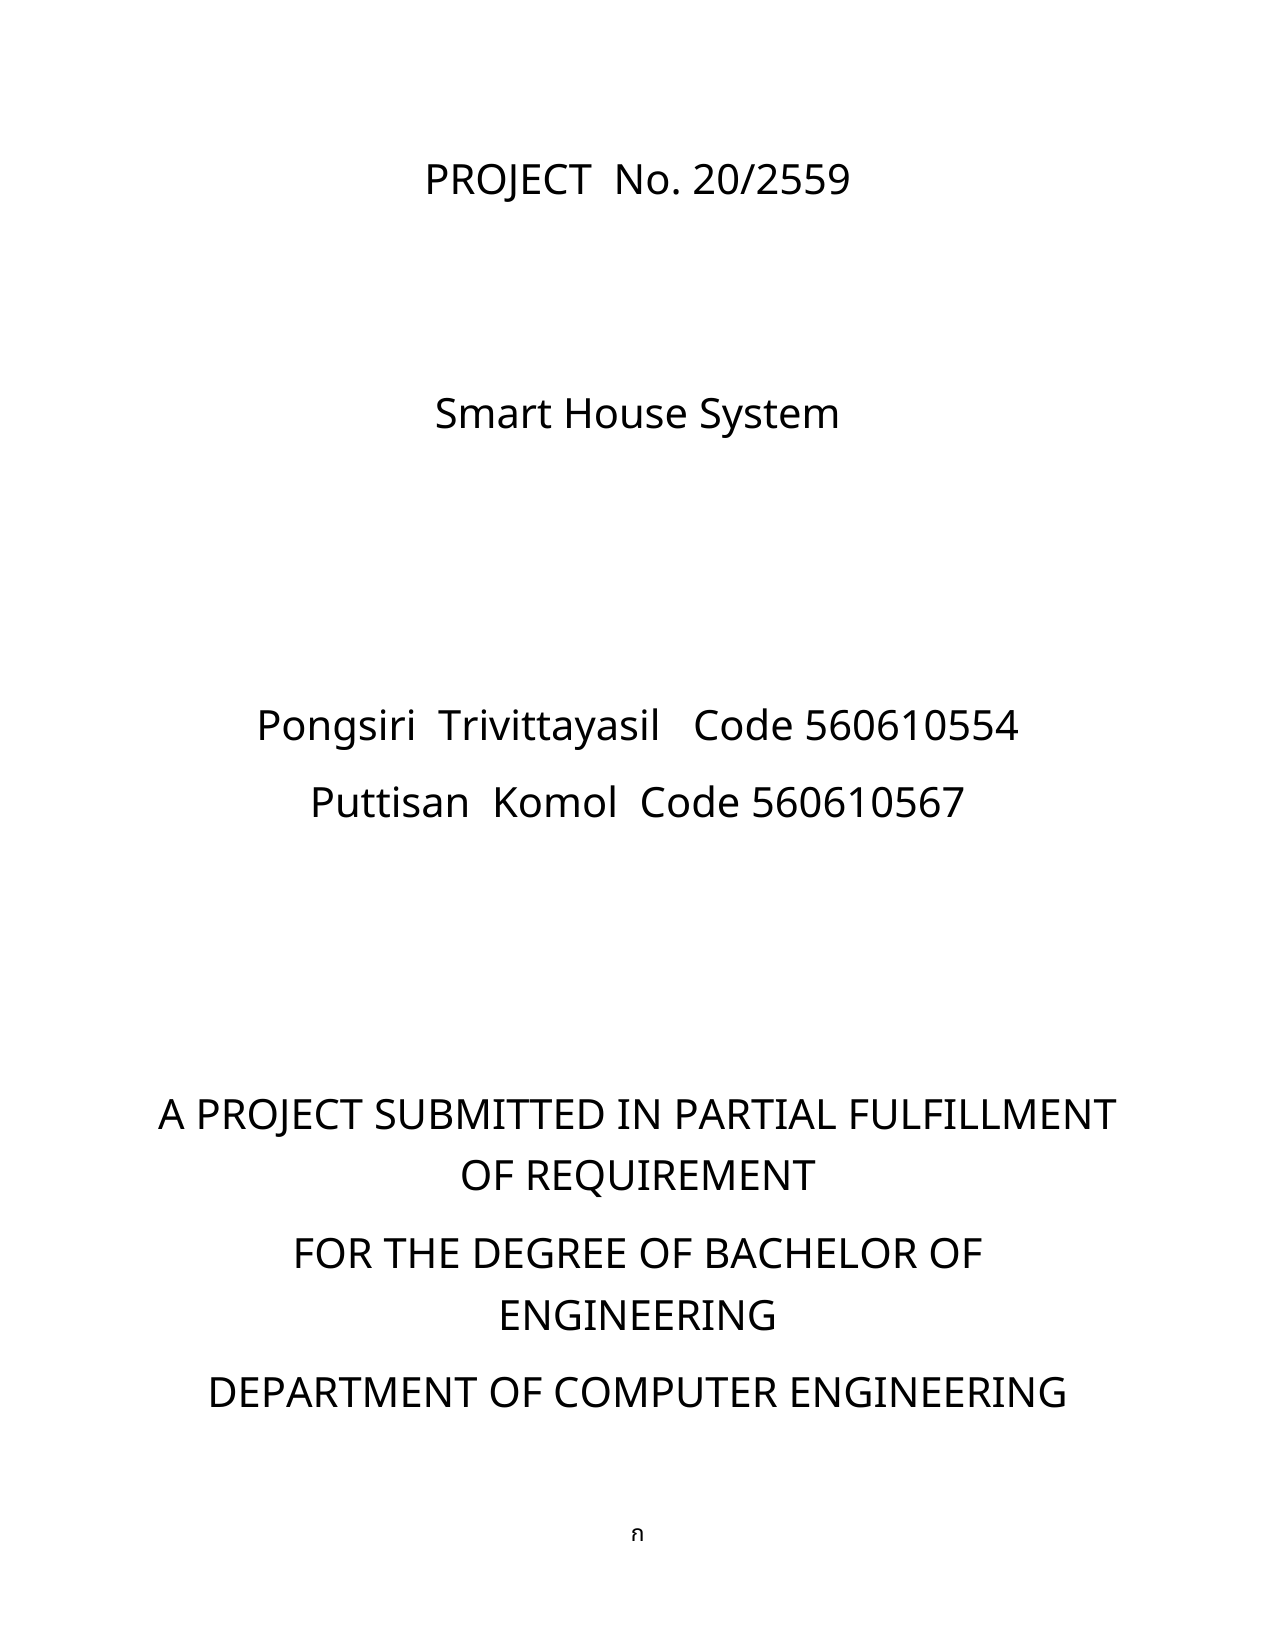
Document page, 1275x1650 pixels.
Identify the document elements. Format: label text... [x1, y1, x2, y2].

text Smart House System [150, 384, 1125, 441]
text Pongsiri Trivittayasil Code 560610554 [150, 695, 1125, 752]
text DEPARTMENT OF COMPUTER ENGINEERING [150, 1363, 1125, 1420]
text Puttisan Komol Code 560610567 [150, 773, 1125, 830]
text A PROJECT SUBMITTED IN PARTIAL FULFILLMENT OF REQUIREMENT [150, 1085, 1125, 1203]
text PROJECT No. 20/2559 [150, 150, 1125, 207]
text FOR THE DEGREE OF BACHELOR OF ENGINEERING [150, 1224, 1125, 1342]
